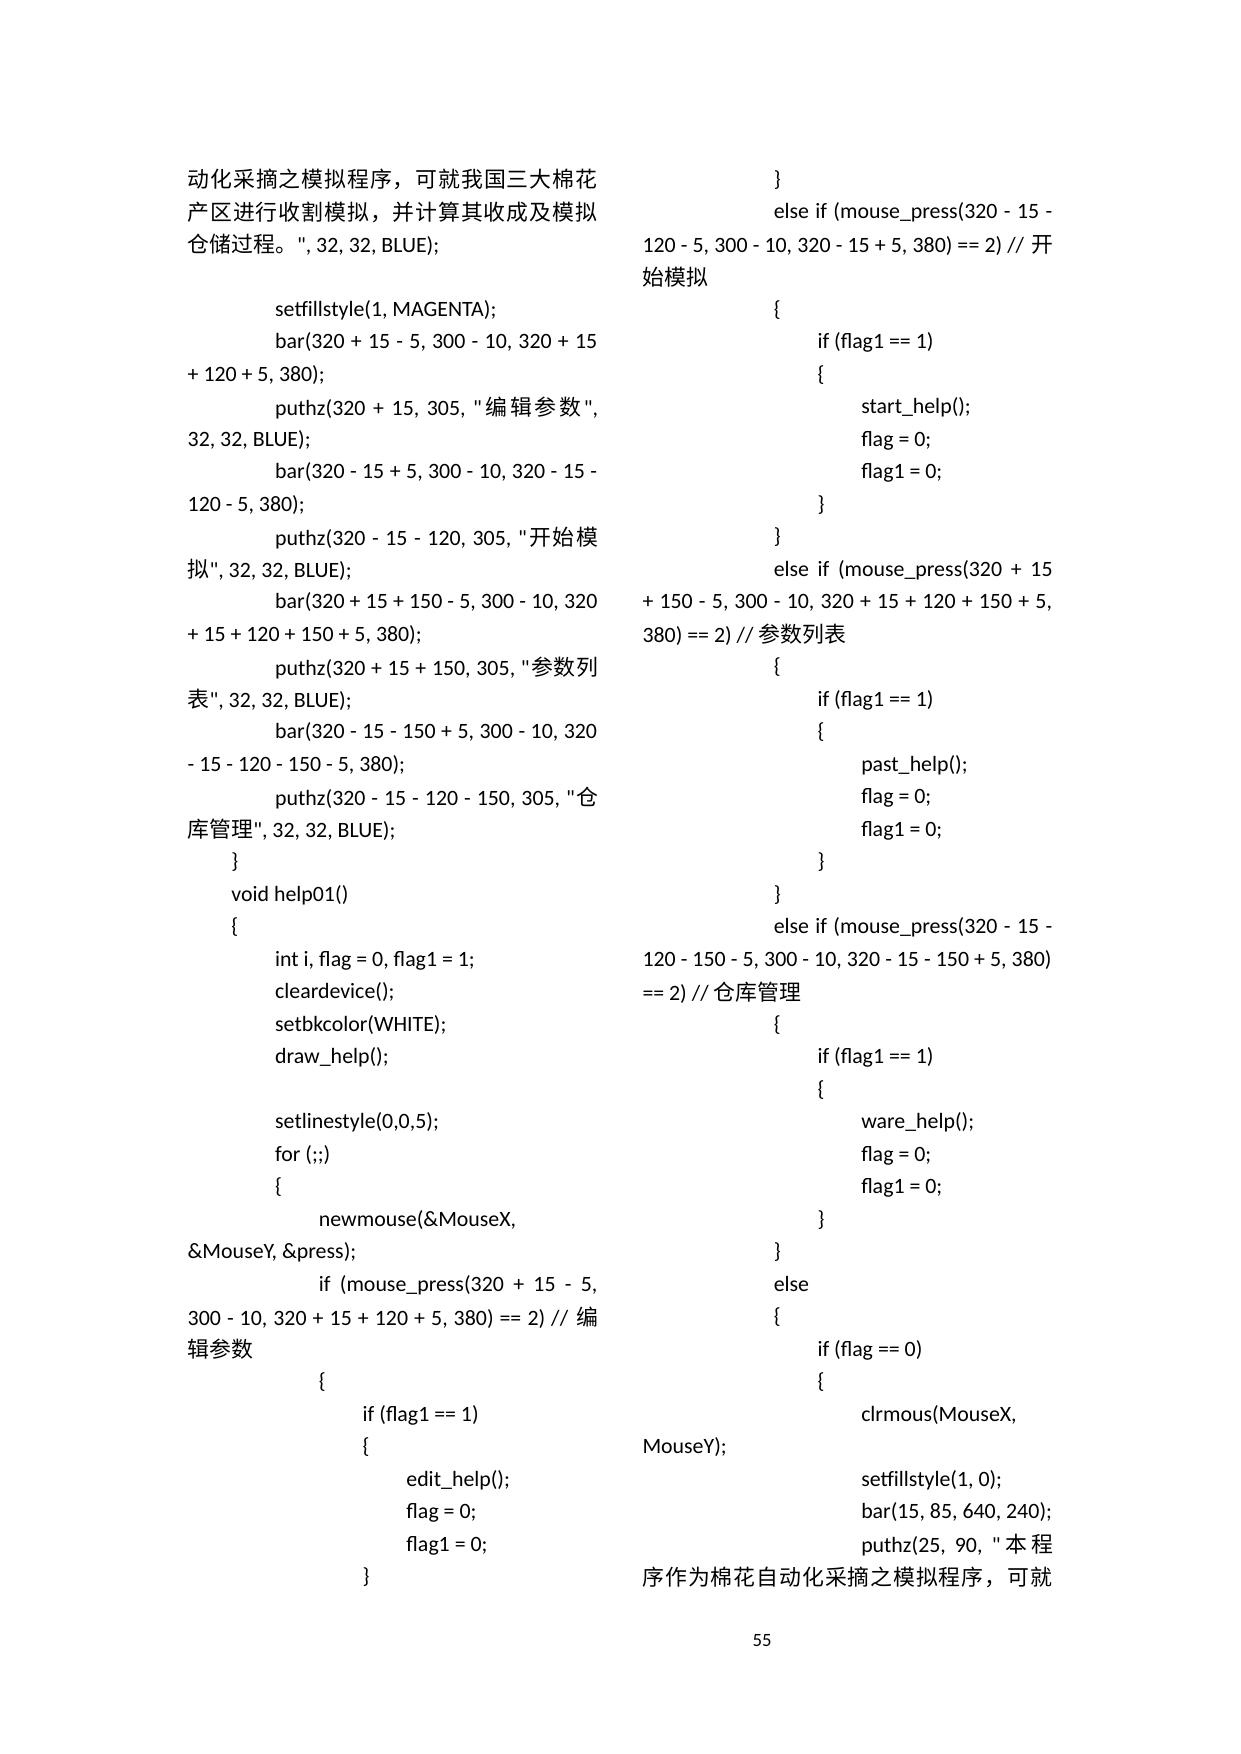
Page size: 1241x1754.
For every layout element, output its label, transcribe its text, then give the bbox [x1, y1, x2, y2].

list flag1 = 0; [642, 812, 1053, 844]
list else if (mouse_press(320 + 15 + 150 - 5, 300 - 10, 320 + 15 + 120 + 150 + 5, 380) == 2) // 参数列表 [642, 552, 1053, 649]
list for (;;) [187, 1137, 598, 1169]
list draw_help(); [187, 1039, 598, 1072]
list if (flag1 == 1) [642, 324, 1053, 357]
list clrmous(MouseX, MouseY); [642, 1397, 1053, 1462]
list else if (mouse_press(320 - 15 - 120 - 5, 300 - 10, 320 - 15 + 5, 380) == 2) // 开始模拟 [642, 194, 1053, 292]
list } [642, 162, 1053, 194]
list flag = 0; [187, 1494, 598, 1527]
list flag1 = 0; [187, 1527, 598, 1559]
list setfillstyle(1, 0); [642, 1462, 1053, 1494]
list bar(320 - 15 + 5, 300 - 10, 320 - 15 - 120 - 5, 380); [187, 454, 598, 519]
list bar(320 + 15 + 150 - 5, 300 - 10, 320 + 15 + 120 + 150 + 5, 380); [187, 584, 598, 649]
list flag1 = 0; [642, 1169, 1053, 1202]
list setlinestyle(0,0,5); [187, 1104, 598, 1137]
list flag = 0; [642, 422, 1053, 454]
list puthz(320 + 15, 305, "编辑参数", 32, 32, BLUE); [187, 389, 598, 454]
list puthz(320 - 15 - 120 - 150, 305, "仓库管理", 32, 32, BLUE); [187, 779, 598, 844]
list ware_help(); [642, 1104, 1053, 1137]
list if (flag1 == 1) [642, 1039, 1053, 1072]
list start_help(); [642, 389, 1053, 422]
list past_help(); [642, 747, 1053, 779]
list else if (mouse_press(320 - 15 - 120 - 150 - 5, 300 - 10, 320 - 15 - 150 + 5, 380) == 2) // 仓库管理 [642, 909, 1053, 1007]
list { [642, 1072, 1053, 1104]
list setfillstyle(1, MAGENTA); [187, 292, 598, 324]
list if (mouse_press(320 + 15 - 5, 300 - 10, 320 + 15 + 120 + 5, 380) == 2) // 编辑参数 [187, 1267, 598, 1364]
list setbkcolor(WHITE); [187, 1007, 598, 1039]
list { [642, 1007, 1053, 1039]
list } [642, 487, 1053, 519]
list } [642, 1202, 1053, 1234]
list else [642, 1267, 1053, 1299]
list puthz(320 - 15 - 120, 305, "开始模拟", 32, 32, BLUE); [187, 519, 598, 584]
list } [187, 1559, 598, 1592]
list if (flag == 0) [642, 1332, 1053, 1364]
list puthz(30, 90, "本程序作为棉花自动化采摘之模拟程序，可就我国三大棉花产区进行收割模拟，并计算其收成及模拟仓储过程。", 32, 32, BLUE); [187, 162, 598, 259]
list if (flag1 == 1) [642, 682, 1053, 714]
list { [642, 292, 1053, 324]
list flag = 0; [642, 779, 1053, 812]
list { [187, 1429, 598, 1462]
list } [642, 844, 1053, 877]
list { [187, 909, 598, 942]
list } [642, 877, 1053, 909]
list bar(320 - 15 - 150 + 5, 300 - 10, 320 - 15 - 120 - 150 - 5, 380); [187, 714, 598, 779]
list { [187, 1169, 598, 1202]
list void help01() [187, 877, 598, 909]
list } [642, 1234, 1053, 1267]
list puthz(25, 90, "本程序作为棉花自动化采摘之模拟程序，可就我国三大棉花产区进行收割模拟，并计算其收成及模拟仓储过程。", 32, 32, BLUE); [642, 1527, 1053, 1592]
list bar(15, 85, 640, 240); [642, 1494, 1053, 1527]
list { [187, 1364, 598, 1397]
list } [187, 844, 598, 877]
list flag1 = 0; [642, 454, 1053, 487]
list { [642, 357, 1053, 389]
list puthz(320 + 15 + 150, 305, "参数列表", 32, 32, BLUE); [187, 649, 598, 714]
list { [642, 1299, 1053, 1332]
list edit_help(); [187, 1462, 598, 1494]
list } [642, 519, 1053, 552]
list { [642, 1364, 1053, 1397]
list bar(320 + 15 - 5, 300 - 10, 320 + 15 + 120 + 5, 380); [187, 324, 598, 389]
list cleardevice(); [187, 974, 598, 1007]
list int i, flag = 0, flag1 = 1; [187, 942, 598, 974]
list { [642, 714, 1053, 747]
list flag = 0; [642, 1137, 1053, 1169]
list if (flag1 == 1) [187, 1397, 598, 1429]
list newmouse(&MouseX, &MouseY, &press); [187, 1202, 598, 1267]
list { [642, 649, 1053, 682]
